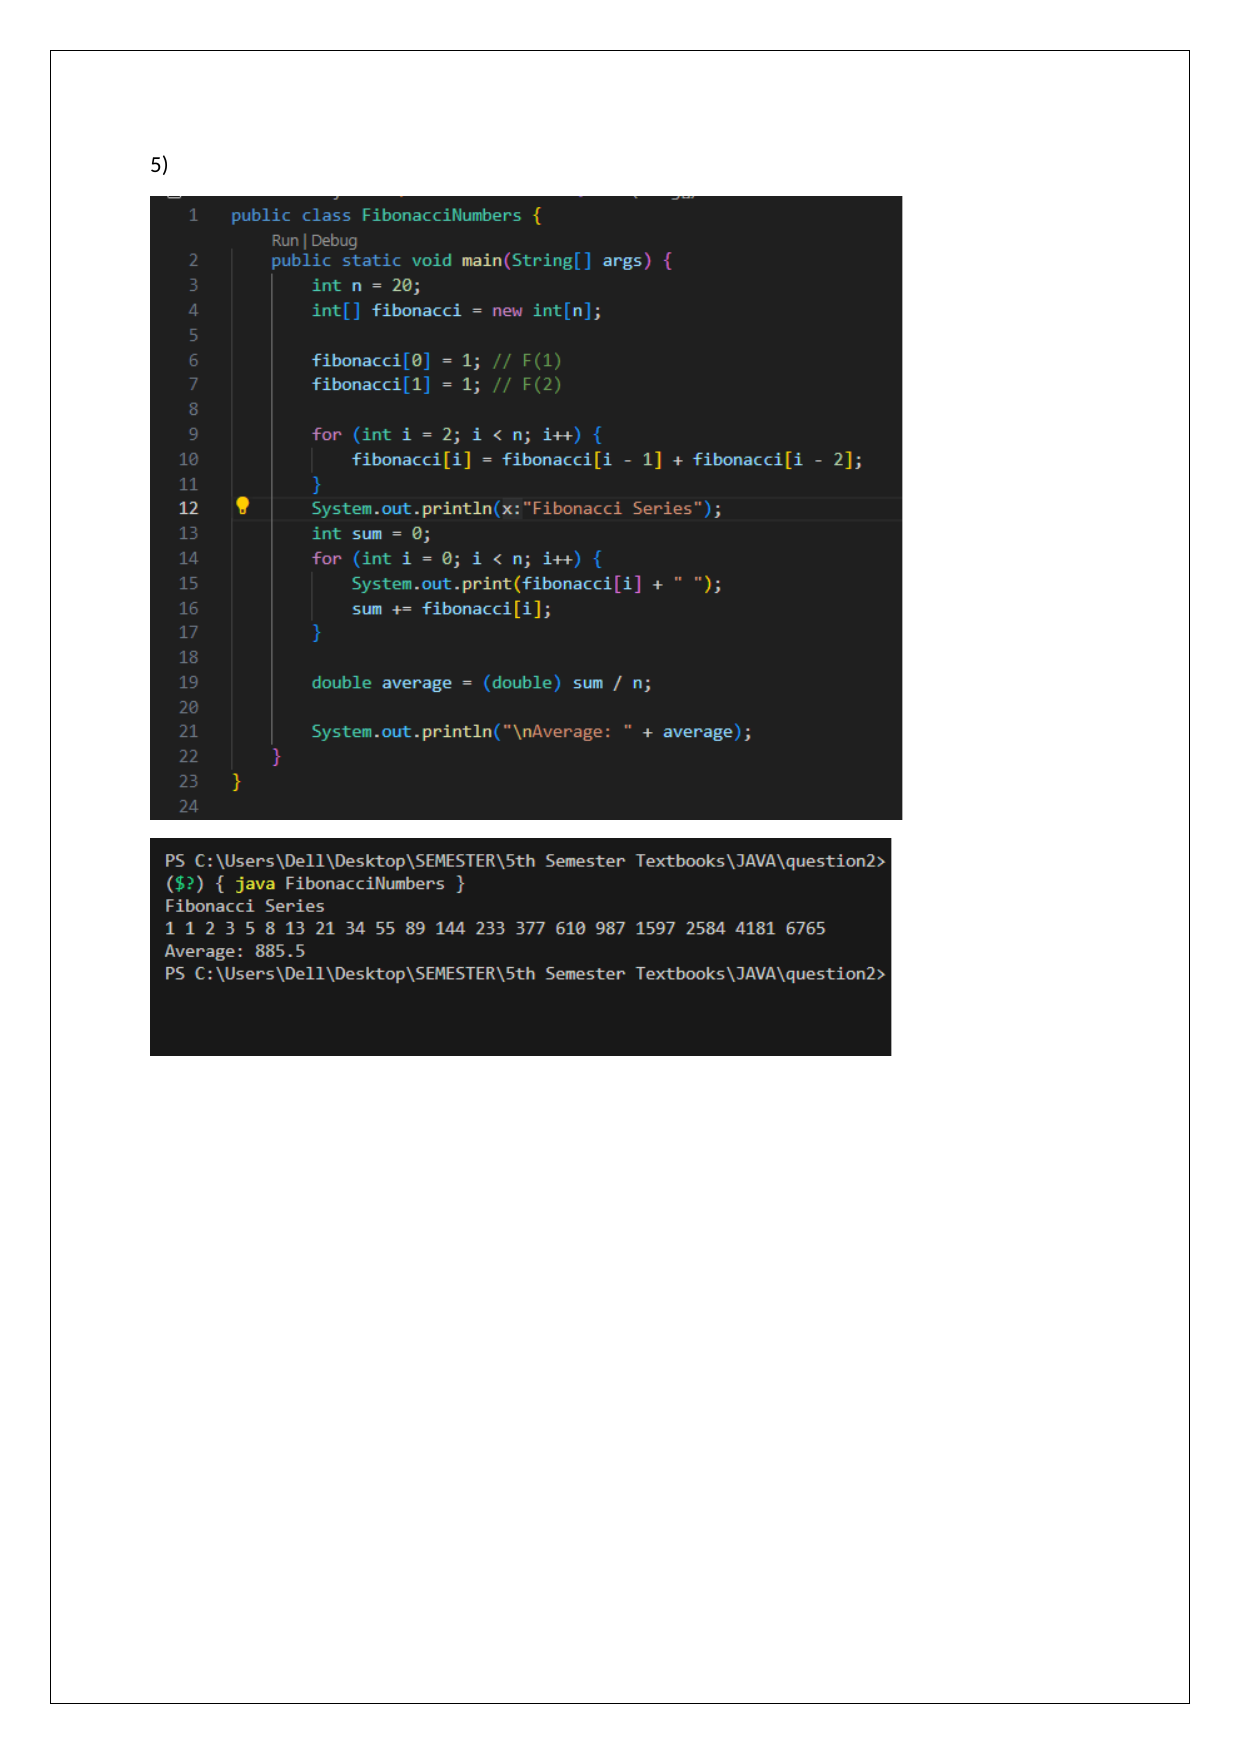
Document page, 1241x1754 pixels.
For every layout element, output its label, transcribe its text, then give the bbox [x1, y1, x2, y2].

picture [150, 838, 892, 1056]
picture [150, 196, 903, 820]
text 5) [150, 150, 1090, 178]
